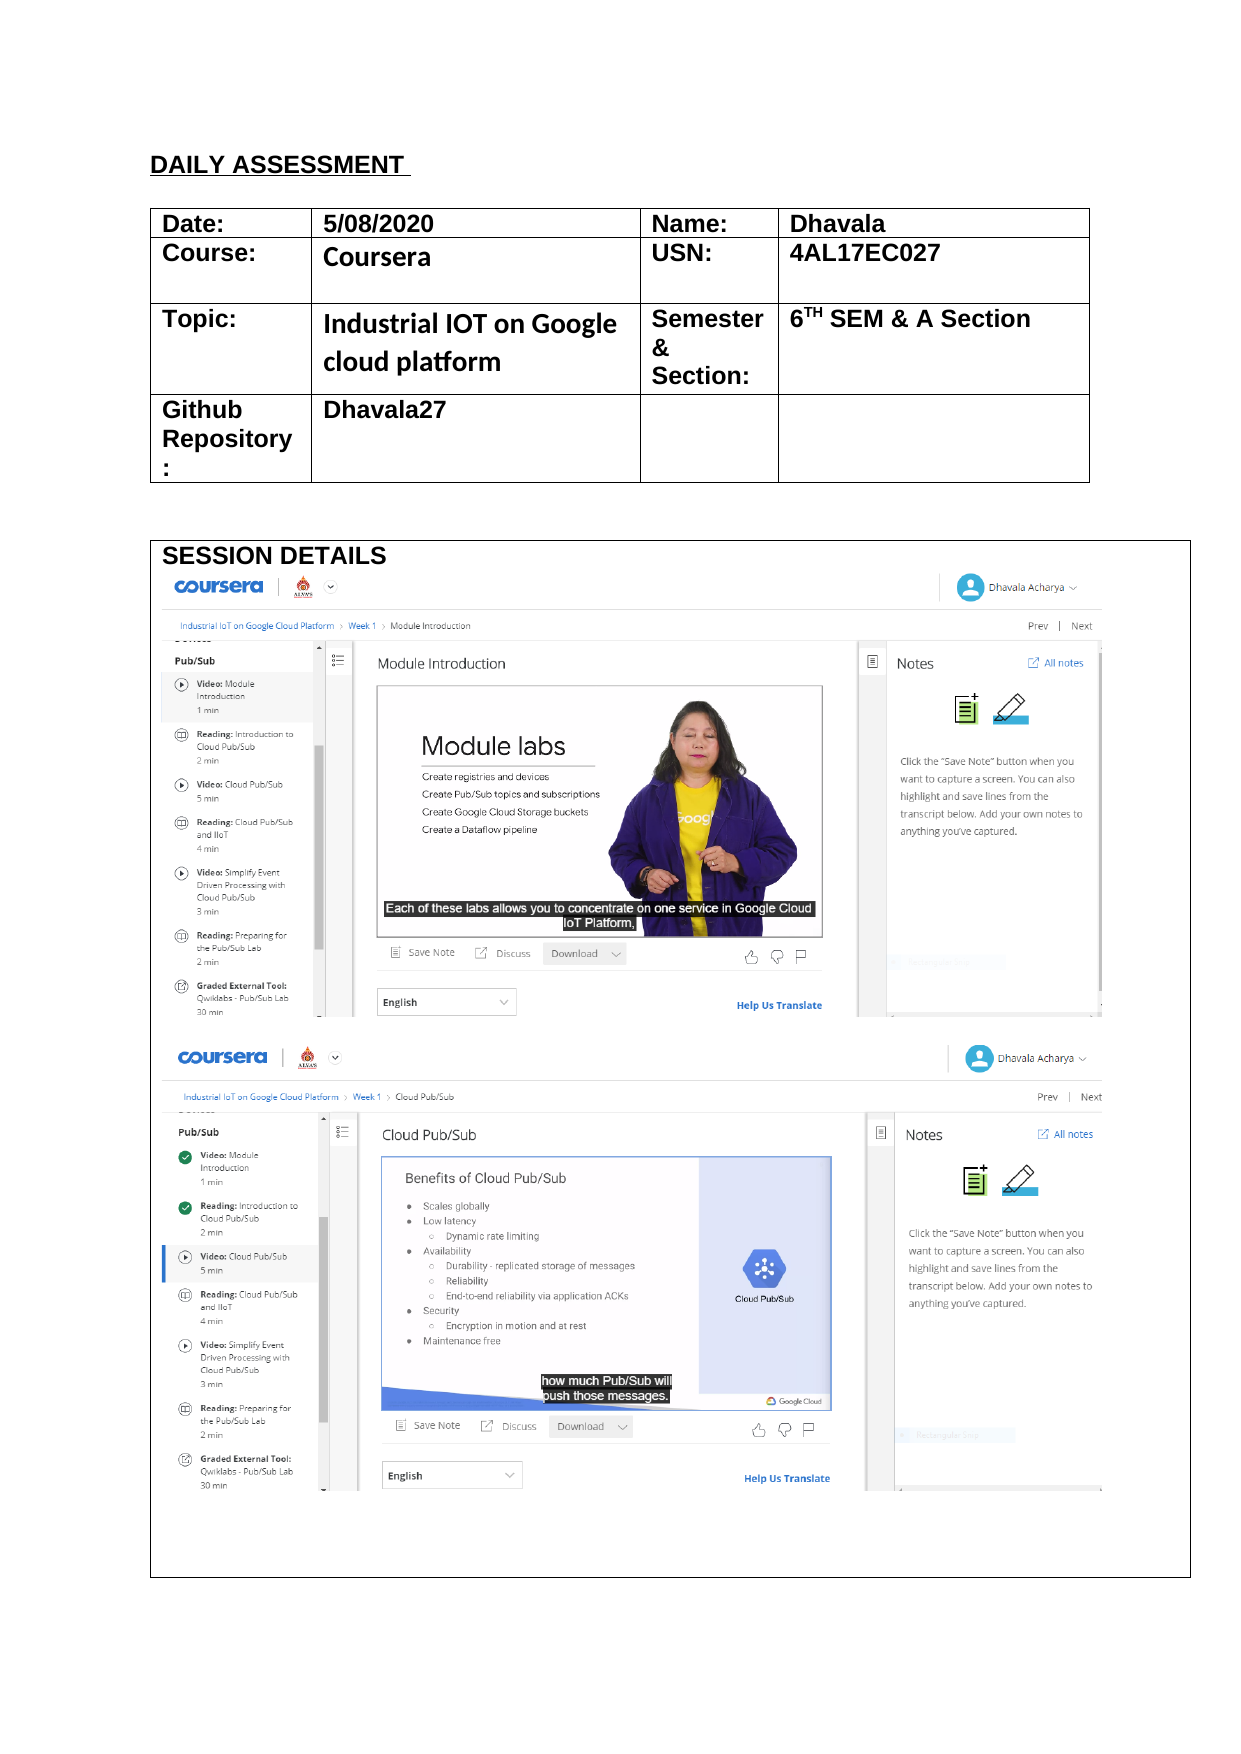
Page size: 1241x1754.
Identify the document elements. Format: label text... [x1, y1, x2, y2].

table_cell Dhavala27 [312, 395, 640, 482]
picture [161, 570, 1102, 1017]
text DAILY ASSESSMENT [150, 150, 1090, 179]
table_cell Topic: [151, 304, 311, 394]
picture [161, 1045, 1102, 1491]
table_header Dhavala [779, 209, 1089, 237]
table_cell [641, 395, 778, 482]
table_header Name: [641, 209, 778, 237]
table_header 5/08/2020 [312, 209, 640, 237]
table_header Date: [151, 209, 311, 237]
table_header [151, 541, 1190, 1577]
table_cell 6TH SEM & A Section [779, 304, 1089, 394]
table_cell Course: [151, 238, 311, 303]
table_cell 4AL17EC027 [779, 238, 1089, 303]
table_cell Semester & Section: [641, 304, 778, 394]
table_cell Industrial IOT on Google cloud platform [312, 304, 640, 394]
table_cell Github Repository: [151, 395, 311, 482]
table_cell [779, 395, 1089, 482]
table_cell USN: [641, 238, 778, 303]
table_cell Coursera [312, 238, 640, 303]
